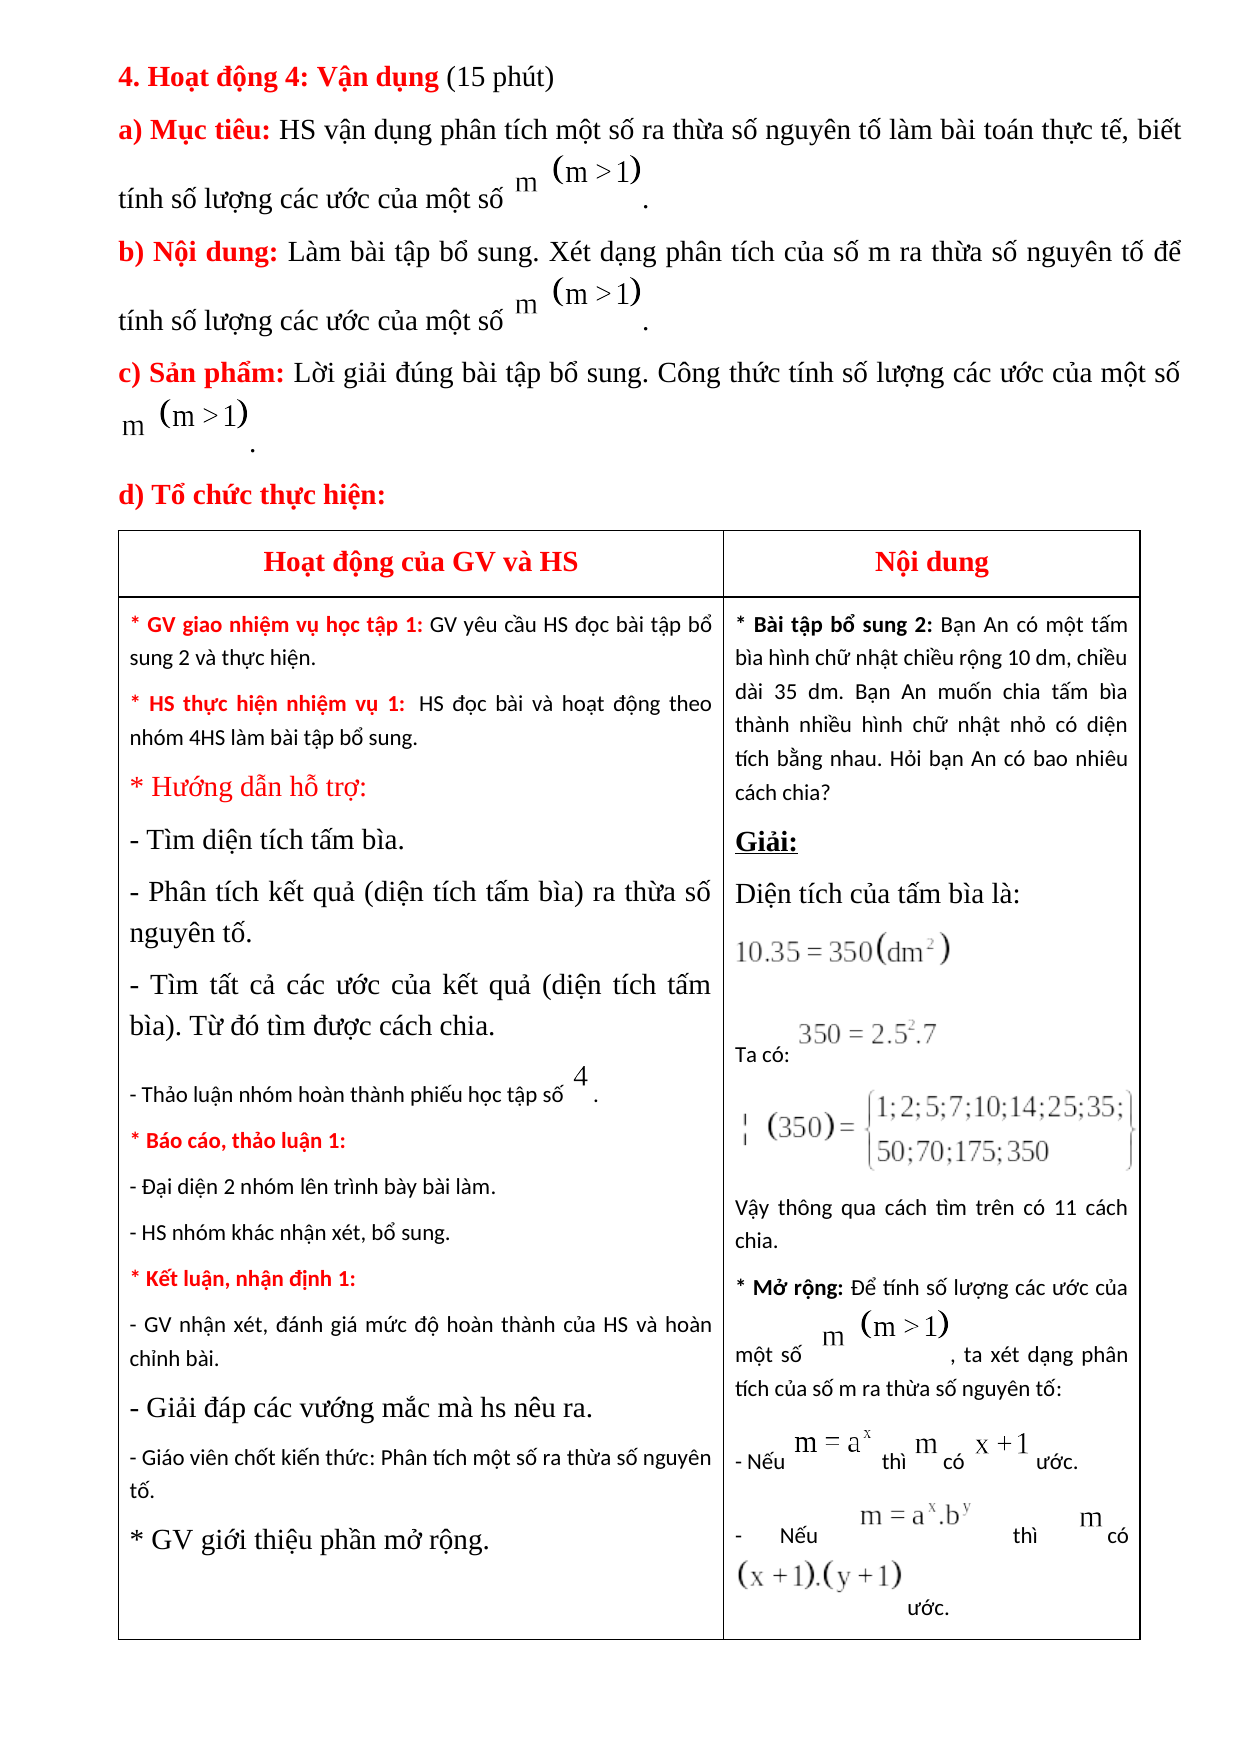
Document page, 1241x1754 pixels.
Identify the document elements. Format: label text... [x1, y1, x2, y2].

text d) Tổ chức thực hiện: [118, 477, 1181, 511]
table_header Hoạt động của GV và HS [119, 531, 723, 596]
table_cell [119, 598, 723, 1639]
text a) Mục tiêu: HS vận dụng phân tích một số ra thừa số nguyên tố làm bài toán thực tế, biết tính số lượng các ước của một số . [118, 112, 1181, 214]
text b) Nội dung: Làm bài tập bổ sung. Xét dạng phân tích của số m ra thừa số nguyên tố để tính số lượng các ước của một số . [118, 234, 1181, 336]
table_header Nội dung [724, 531, 1139, 596]
text 4. Hoạt động 4: Vận dụng (15 phút) [118, 59, 1181, 93]
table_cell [724, 598, 1139, 1639]
text c) Sản phẩm: Lời giải đúng bài tập bổ sung. Công thức tính số lượng các ước của một số . [118, 356, 1181, 458]
